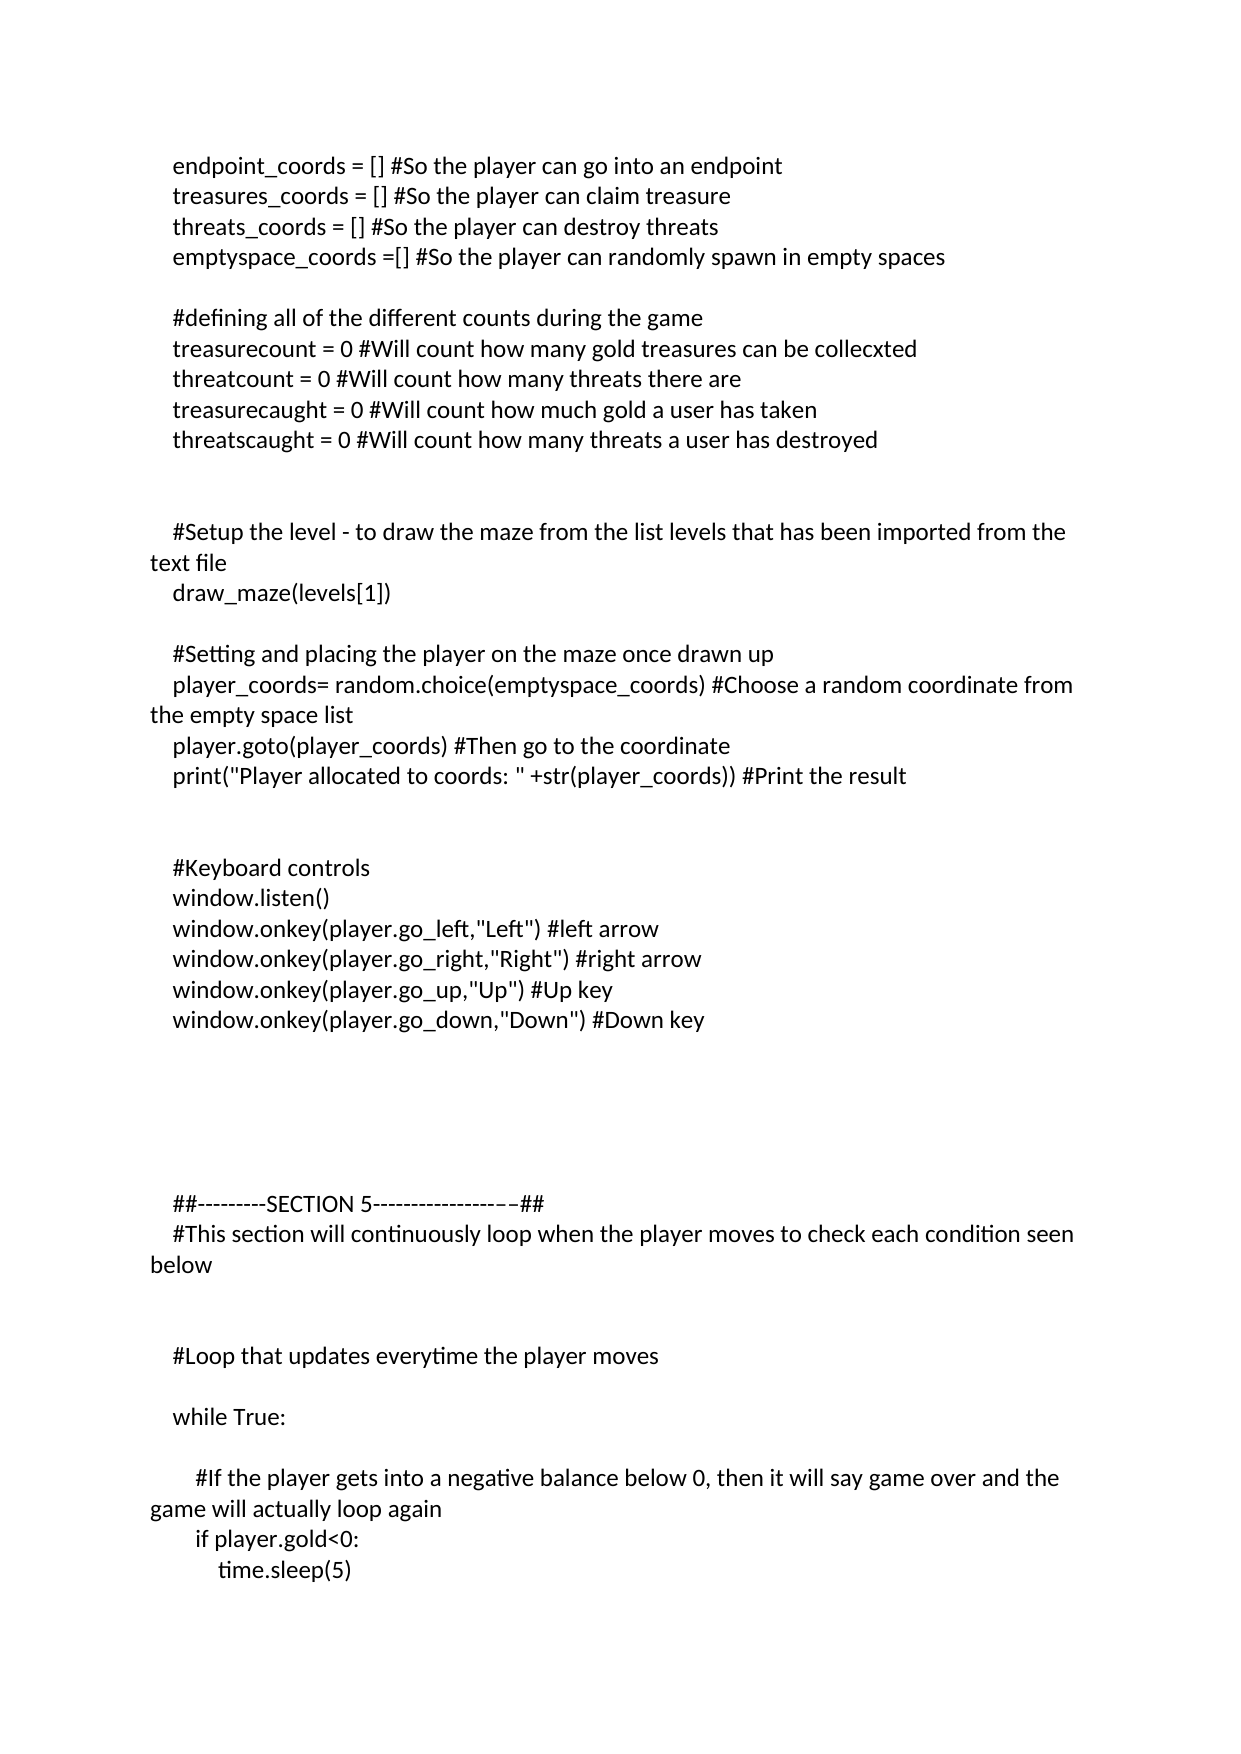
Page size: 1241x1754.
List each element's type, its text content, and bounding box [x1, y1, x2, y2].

text treasurecount = 0 #Will count how many gold treasures can be collecxted [150, 333, 1090, 364]
text time.sleep(5) [150, 1554, 1090, 1584]
text player_coords= random.choice(emptyspace_coords) #Choose a random coordinate from the empty space list [150, 669, 1090, 730]
text threatscaught = 0 #Will count how many threats a user has destroyed [150, 425, 1090, 455]
text window.onkey(player.go_up,"Up") #Up key [150, 974, 1090, 1004]
text while True: [150, 1401, 1090, 1432]
text window.onkey(player.go_right,"Right") #right arrow [150, 943, 1090, 974]
text print("Player allocated to coords: " +str(player_coords)) #Print the result [150, 760, 1090, 791]
text window.onkey(player.go_down,"Down") #Down key [150, 1004, 1090, 1035]
text endpoint_coords = [] #So the player can go into an endpoint [150, 150, 1090, 181]
text #Keyboard controls [150, 852, 1090, 882]
text if player.gold<0: [150, 1523, 1090, 1554]
text #Loop that updates everytime the player moves [150, 1340, 1090, 1371]
text #Setting and placing the player on the maze once drawn up [150, 638, 1090, 669]
text ##---------SECTION 5----------------––## [150, 1188, 1090, 1218]
text #Setup the level - to draw the maze from the list levels that has been imported from the text file [150, 516, 1090, 577]
text emptyspace_coords =[] #So the player can randomly spawn in empty spaces [150, 242, 1090, 272]
text #This section will continuously loop when the player moves to check each condition seen below [150, 1218, 1090, 1279]
text threatcount = 0 #Will count how many threats there are [150, 364, 1090, 394]
text draw_maze(levels[1]) [150, 577, 1090, 608]
text treasures_coords = [] #So the player can claim treasure [150, 181, 1090, 211]
text #If the player gets into a negative balance below 0, then it will say game over and the game will actually loop again [150, 1462, 1090, 1523]
text window.onkey(player.go_left,"Left") #left arrow [150, 913, 1090, 943]
text player.goto(player_coords) #Then go to the coordinate [150, 730, 1090, 760]
text threats_coords = [] #So the player can destroy threats [150, 211, 1090, 242]
text treasurecaught = 0 #Will count how much gold a user has taken [150, 394, 1090, 425]
text window.listen() [150, 882, 1090, 913]
text #defining all of the different counts during the game [150, 303, 1090, 333]
